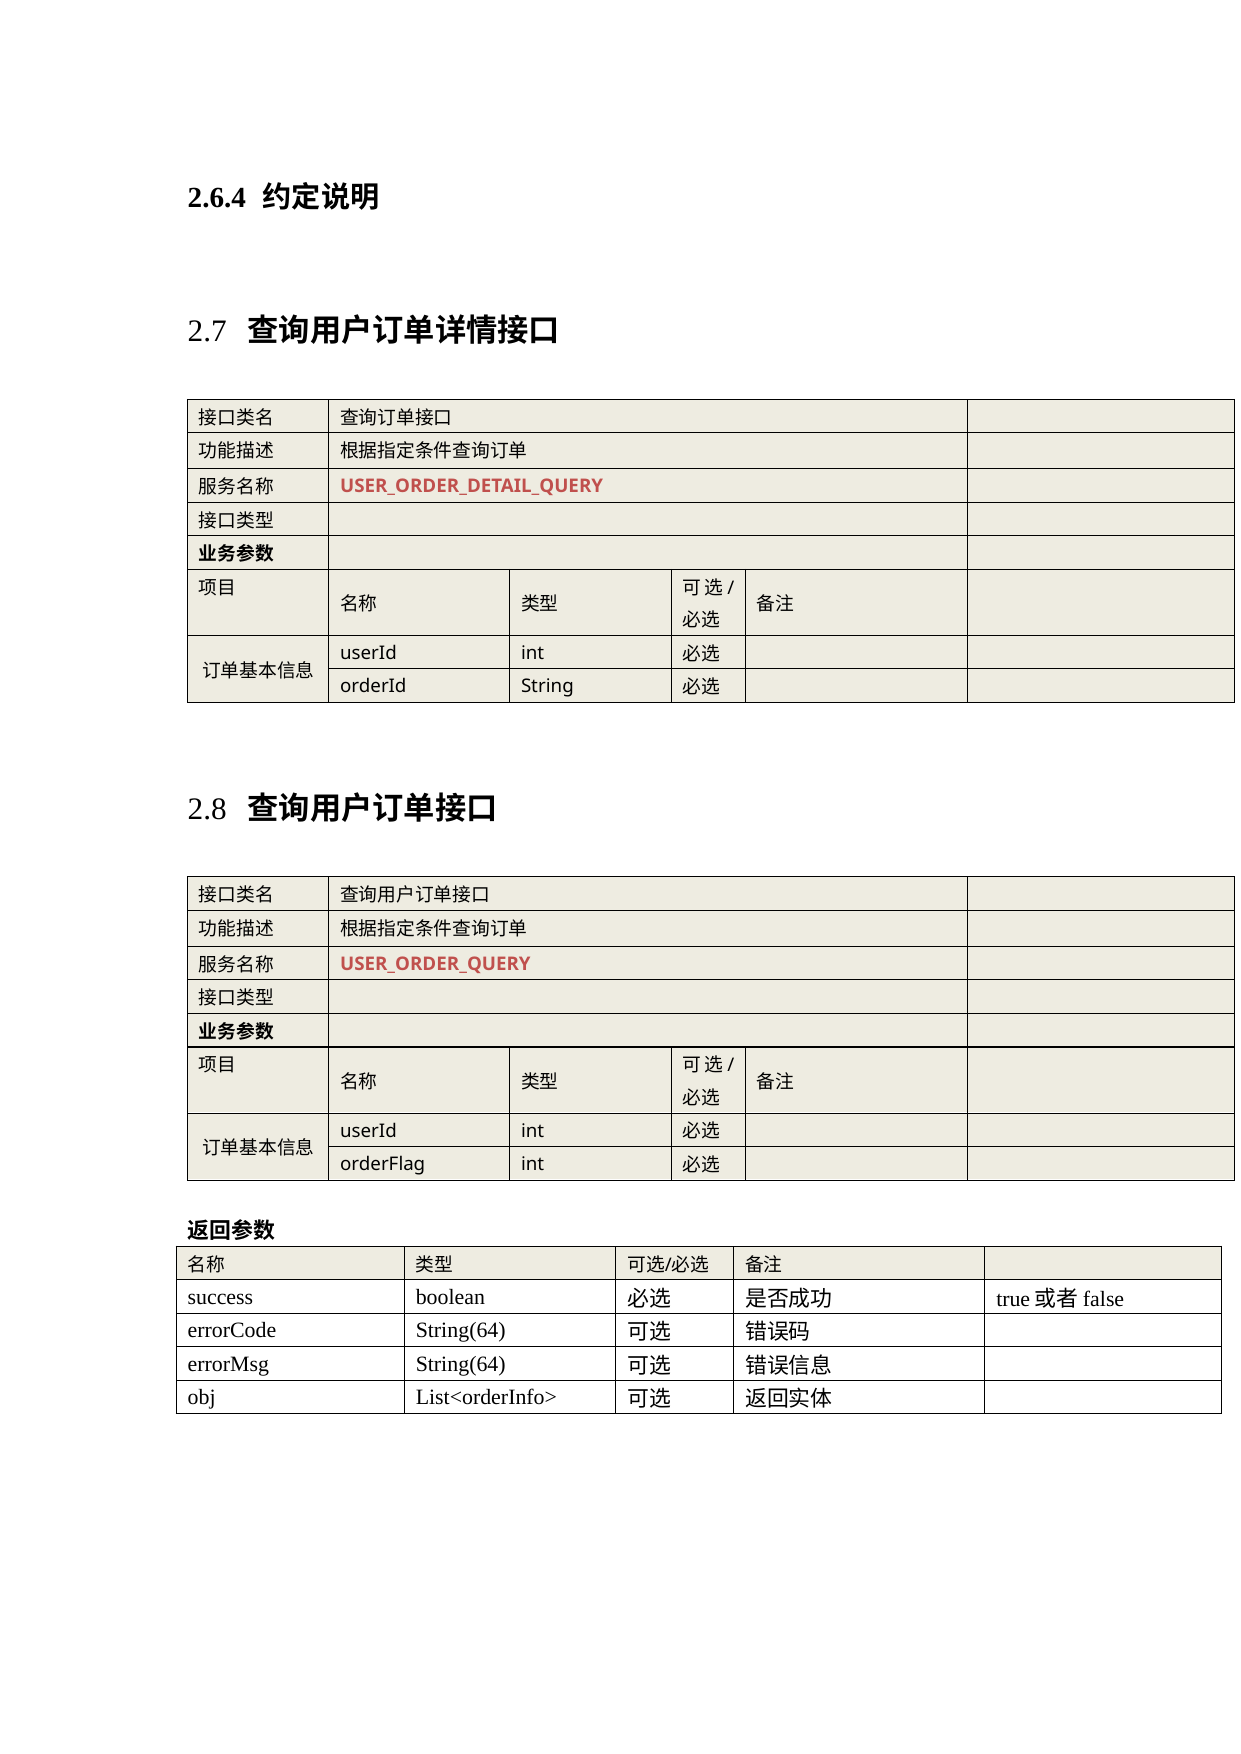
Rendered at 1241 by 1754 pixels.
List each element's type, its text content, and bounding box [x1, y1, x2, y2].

table_cell 是否成功 [734, 1280, 984, 1313]
table_cell USER_ORDER_DETAIL_QUERY [329, 469, 967, 502]
table_cell [329, 1014, 967, 1046]
table_cell true或者false [985, 1280, 1221, 1313]
subtitle 约定说明 [187, 162, 1053, 227]
table_header 名称 [177, 1247, 404, 1279]
table_cell 可选/必选 [672, 570, 745, 635]
table_cell [746, 669, 967, 702]
table_cell [968, 570, 1234, 635]
table_cell success [177, 1280, 404, 1313]
table_cell [968, 947, 1234, 979]
table_cell 接口类型 [188, 980, 328, 1013]
table_cell 功能描述 [188, 911, 328, 946]
table_cell 业务参数 [188, 1014, 328, 1046]
subtitle 查询用户订单详情接口 [187, 295, 1053, 360]
subtitle 查询用户订单接口 [187, 773, 1053, 838]
table_cell USER_ORDER_QUERY [329, 947, 967, 979]
table_cell String(64) [405, 1314, 615, 1346]
table_cell 必选 [672, 1114, 745, 1146]
table_cell 必选 [672, 1147, 745, 1179]
table_cell 名称 [329, 570, 509, 635]
text 返回参数 [187, 1213, 1053, 1246]
table_cell [968, 1048, 1234, 1112]
table_cell 服务名称 [188, 947, 328, 979]
table_cell 可选 [616, 1347, 733, 1380]
table_cell String(64) [405, 1347, 615, 1380]
table_cell 类型 [510, 570, 671, 635]
table_cell 备注 [746, 1048, 967, 1112]
table_cell 业务参数 [188, 536, 328, 569]
table_cell 必选 [616, 1280, 733, 1313]
table_cell 项目 [188, 570, 328, 635]
table_cell 可选/必选 [672, 1048, 745, 1112]
table_header 查询用户订单接口 [329, 877, 967, 910]
table_cell obj [177, 1381, 404, 1413]
table_cell 订单基本信息 [188, 636, 328, 702]
table_cell [968, 503, 1234, 535]
table_cell 可选 [616, 1381, 733, 1413]
table_cell 返回实体 [734, 1381, 984, 1413]
table_cell orderFlag [329, 1147, 509, 1179]
table_header [968, 400, 1234, 432]
table_cell 错误码 [734, 1314, 984, 1346]
table_cell [968, 636, 1234, 668]
table_cell [746, 1147, 967, 1179]
table_cell 根据指定条件查询订单 [329, 911, 967, 946]
table_cell boolean [405, 1280, 615, 1313]
table_cell 功能描述 [188, 433, 328, 468]
table_cell 服务名称 [188, 469, 328, 502]
table_cell 名称 [329, 1048, 509, 1112]
table_cell 项目 [188, 1048, 328, 1112]
table_header [985, 1247, 1221, 1279]
table_cell [329, 503, 967, 535]
table_cell [968, 911, 1234, 946]
table_cell errorCode [177, 1314, 404, 1346]
table_cell [985, 1314, 1221, 1346]
table_cell [329, 980, 967, 1013]
table_cell userId [329, 1114, 509, 1146]
table_header [968, 877, 1234, 910]
table_cell 错误信息 [734, 1347, 984, 1380]
table_cell [968, 1014, 1234, 1046]
table_cell 可选 [616, 1314, 733, 1346]
table_cell [968, 433, 1234, 468]
table_cell String [510, 669, 671, 702]
table_header 可选/必选 [616, 1247, 733, 1279]
table_cell 备注 [746, 570, 967, 635]
table_cell List<orderInfo> [405, 1381, 615, 1413]
table_cell [746, 1114, 967, 1146]
table_cell userId [329, 636, 509, 668]
table_cell int [510, 636, 671, 668]
table_cell 根据指定条件查询订单 [329, 433, 967, 468]
table_header 类型 [405, 1247, 615, 1279]
table_cell [329, 536, 967, 569]
table_cell 必选 [672, 636, 745, 668]
table_header 接口类名 [188, 877, 328, 910]
table_cell int [510, 1147, 671, 1179]
table_cell errorMsg [177, 1347, 404, 1380]
table_cell [985, 1381, 1221, 1413]
table_cell [968, 536, 1234, 569]
table_cell [968, 469, 1234, 502]
table_cell orderId [329, 669, 509, 702]
table_cell 接口类型 [188, 503, 328, 535]
table_header 备注 [734, 1247, 984, 1279]
table_cell [968, 1114, 1234, 1146]
table_cell 必选 [672, 669, 745, 702]
table_cell [746, 636, 967, 668]
table_cell [968, 980, 1234, 1013]
table_cell 类型 [510, 1048, 671, 1112]
table_cell int [510, 1114, 671, 1146]
table_cell [985, 1347, 1221, 1380]
table_header 接口类名 [188, 400, 328, 432]
table_cell [968, 669, 1234, 702]
table_cell [968, 1147, 1234, 1179]
table_header 查询订单接口 [329, 400, 967, 432]
table_cell 订单基本信息 [188, 1114, 328, 1179]
